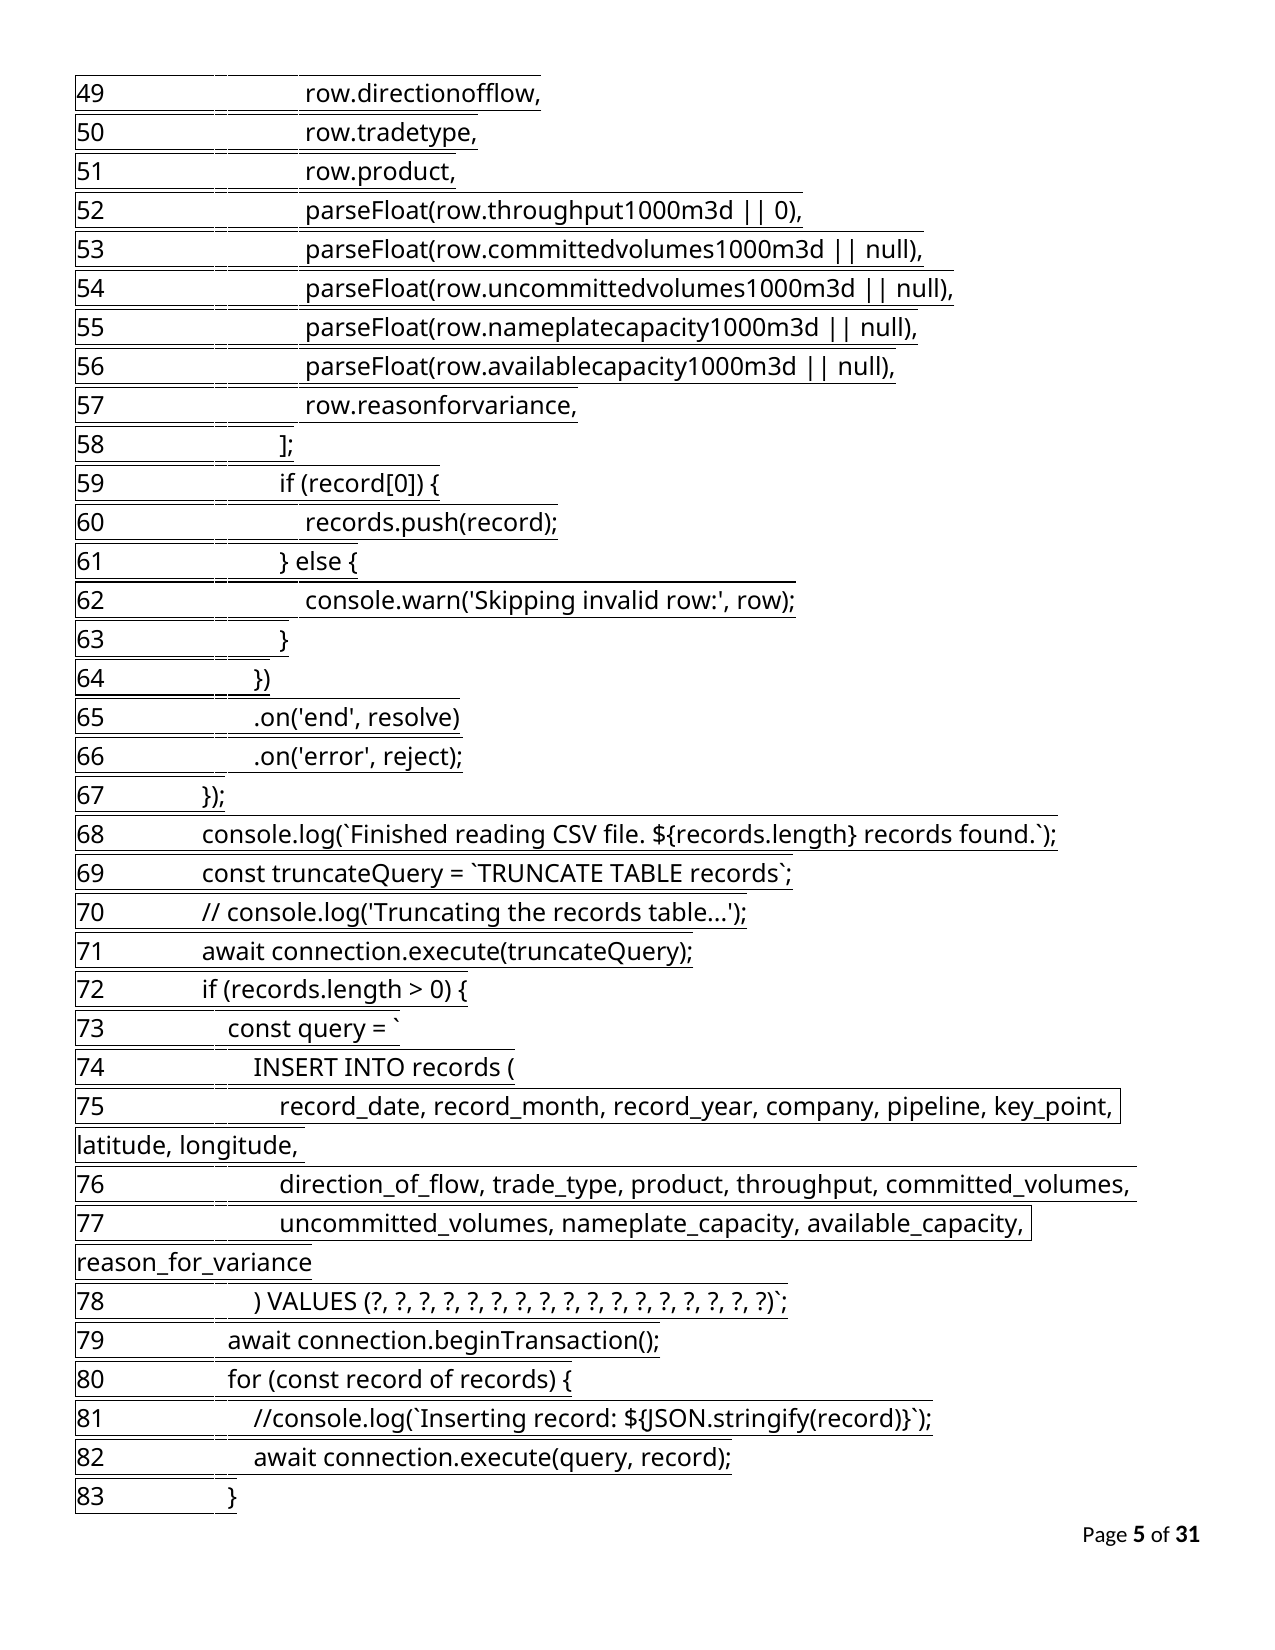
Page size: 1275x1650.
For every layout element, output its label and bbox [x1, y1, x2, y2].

text [75, 75, 1200, 1514]
